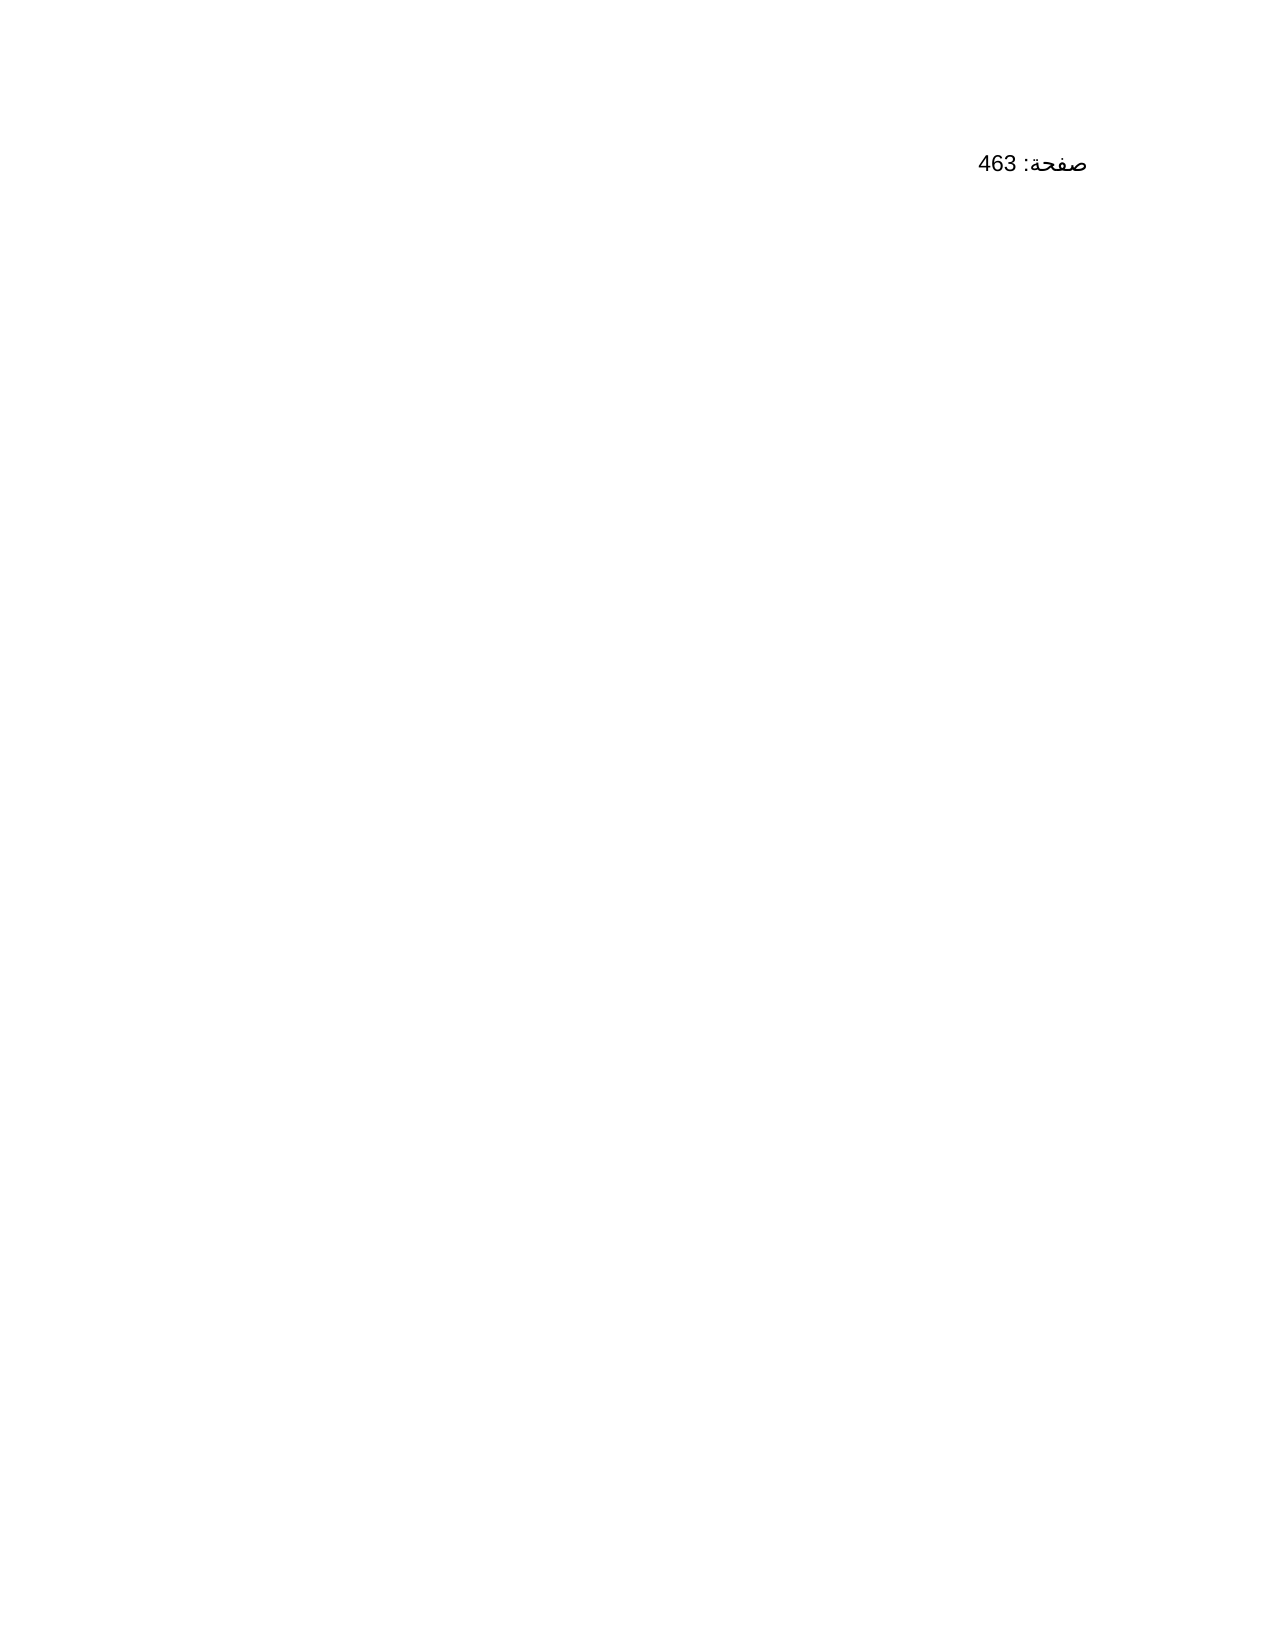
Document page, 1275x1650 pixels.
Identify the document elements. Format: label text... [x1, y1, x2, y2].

text صفحة: 463 [187, 150, 1087, 176]
